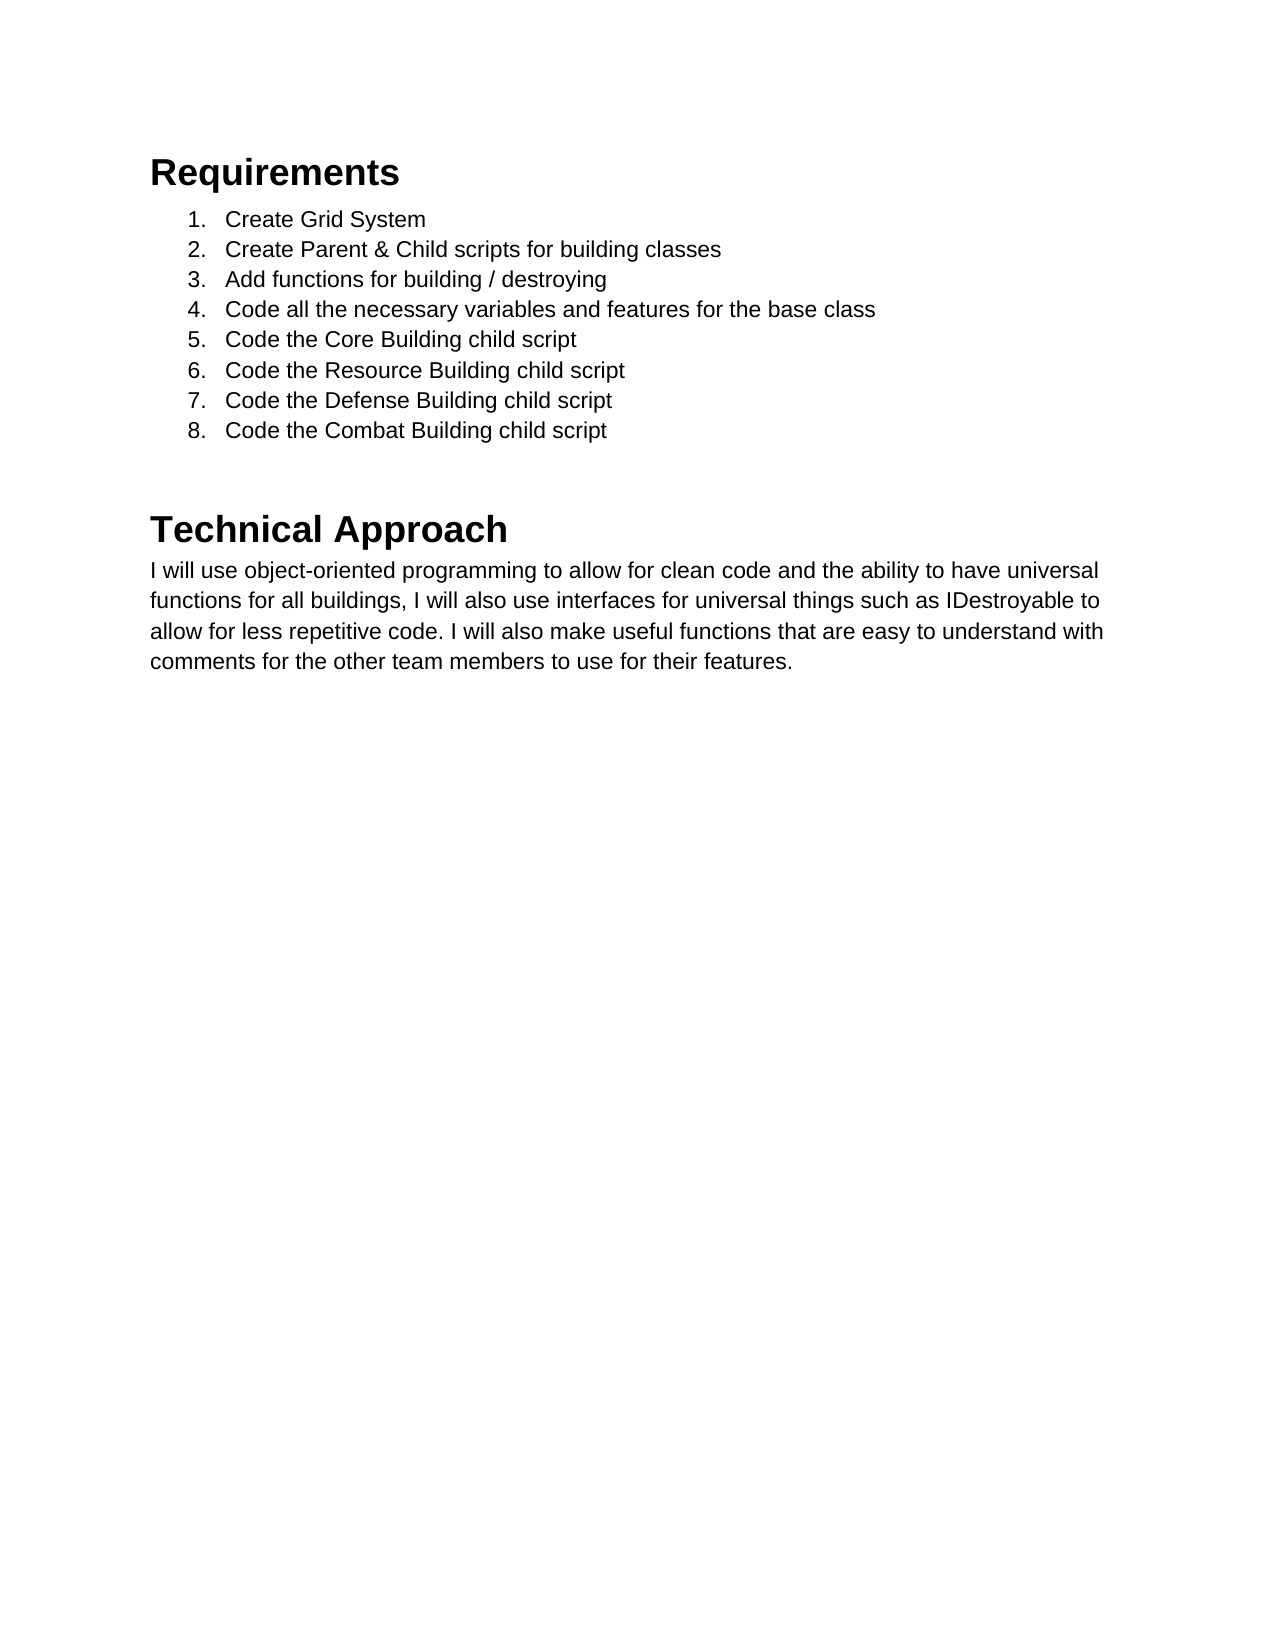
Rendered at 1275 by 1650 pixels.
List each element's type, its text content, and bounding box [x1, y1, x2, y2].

list Create Grid System [187, 206, 1125, 232]
list Code the Combat Building child script [187, 417, 1125, 443]
text Technical Approach [150, 508, 1125, 551]
text I will use object-oriented programming to allow for clean code and the ability to have universal functions for all buildings, I will also use interfaces for universal things such as IDestroyable to allow for less repetitive code. I will also make useful functions that are easy to understand with comments for the other team members to use for their features. [150, 557, 1125, 674]
list Code the Resource Building child script [187, 357, 1125, 383]
list Create Parent & Child scripts for building classes [187, 236, 1125, 262]
list Code all the necessary variables and features for the base class [187, 296, 1125, 323]
subtitle Requirements [150, 150, 1125, 193]
list Code the Core Building child script [187, 326, 1125, 353]
list Add functions for building / destroying [187, 266, 1125, 292]
list Code the Defense Building child script [187, 387, 1125, 413]
